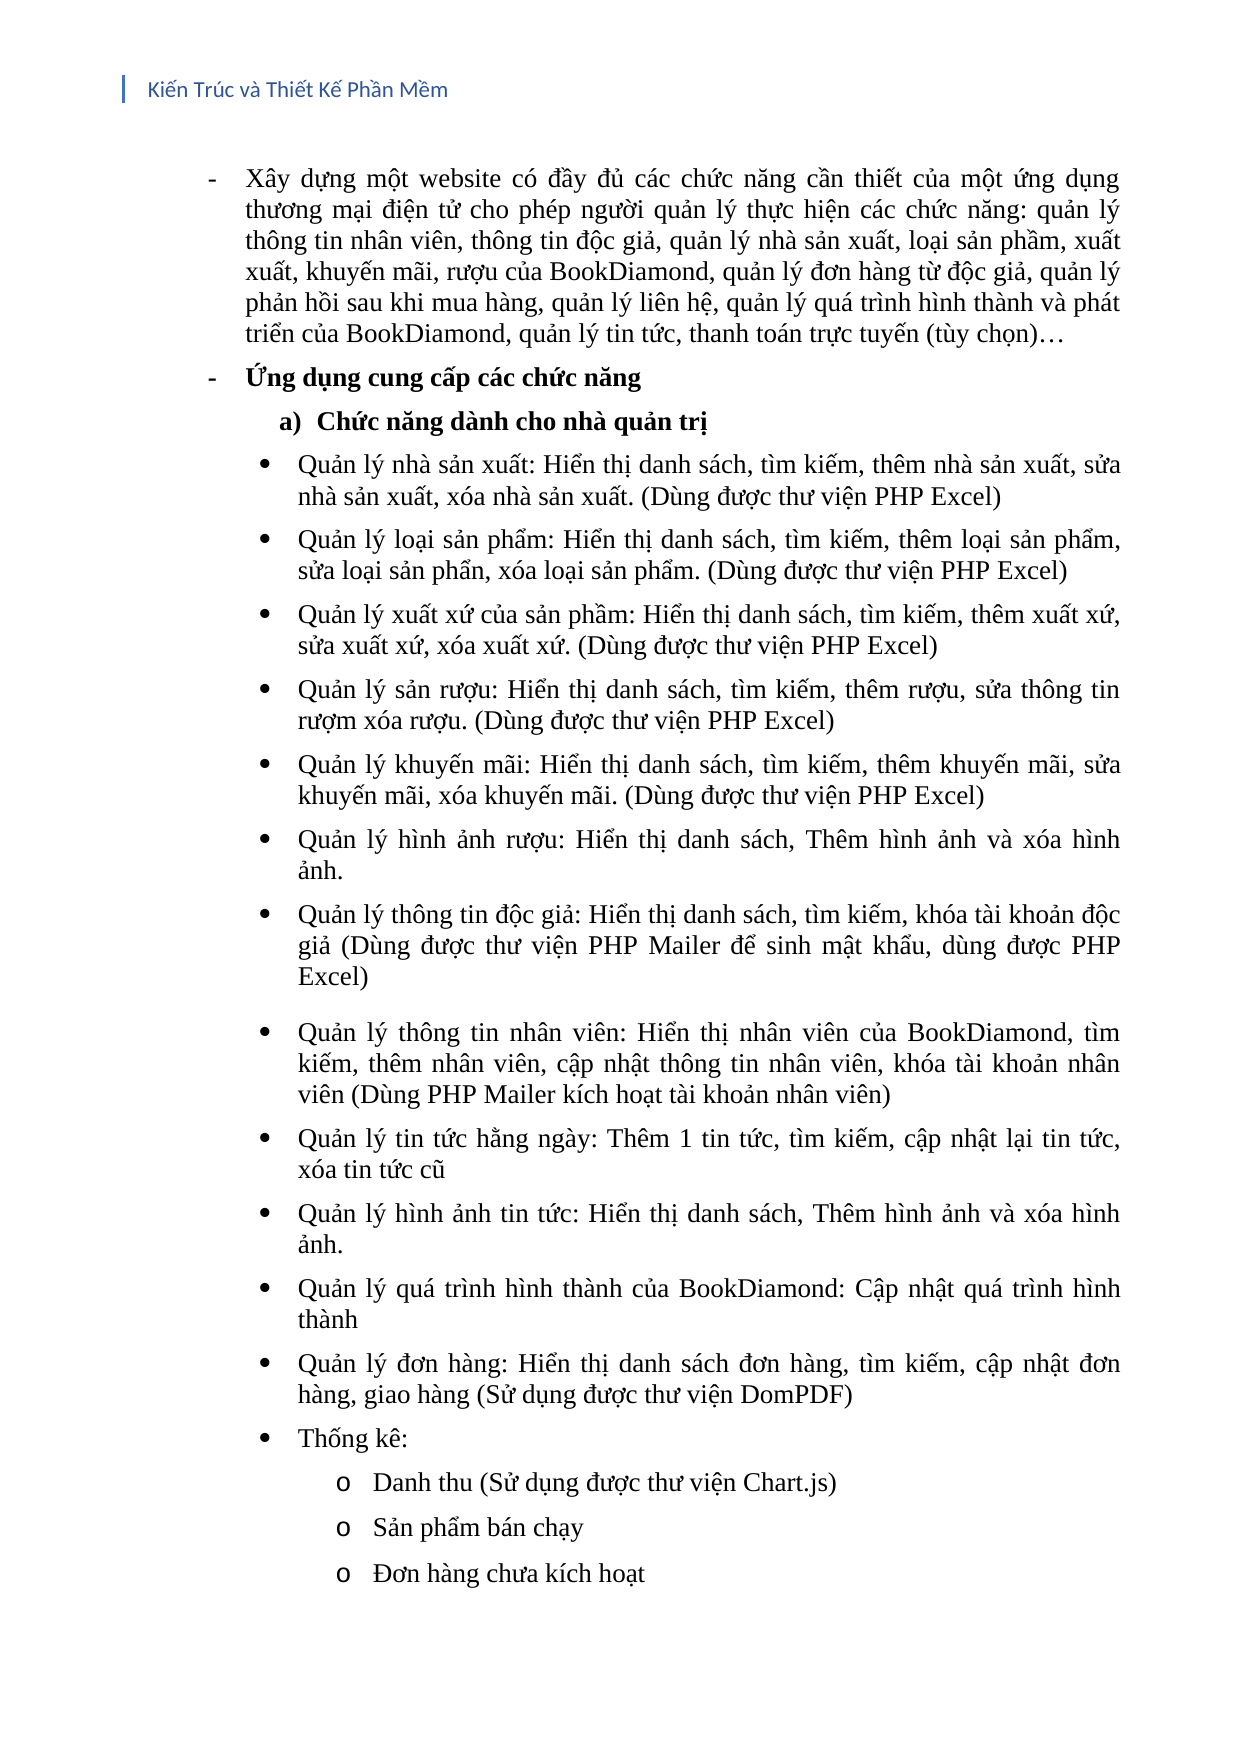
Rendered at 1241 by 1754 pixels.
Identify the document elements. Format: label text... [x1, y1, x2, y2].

list Quản lý nhà sản xuất: Hiển thị danh sách, tìm kiếm, thêm nhà sản xuất, sửa nhà sản xuất, xóa nhà sản xuất. (Dùng được thư viện PHP Excel) [260, 448, 1122, 511]
list Quản lý hình ảnh tin tức: Hiển thị danh sách, Thêm hình ảnh và xóa hình ảnh. [260, 1197, 1122, 1259]
list Quản lý quá trình hình thành của BookDiamond: Cập nhật quá trình hình thành [260, 1272, 1122, 1334]
list Xây dựng một website có đầy đủ các chức năng cần thiết của một ứng dụng thương mại điện tử cho phép người quản lý thực hiện các chức năng: quản lý thông tin nhân viên, thông tin độc giả, quản lý nhà sản xuất, loại sản phầm, xuất xuất, khuyến mãi, rượu của BookDiamond, quản lý đơn hàng từ độc giả, quản lý phản hồi sau khi mua hàng, quản lý liên hệ, quản lý quá trình hình thành và phát triển của BookDiamond, quản lý tin tức, thanh toán trực tuyến (tùy chọn)… [208, 162, 1122, 348]
list Quản lý tin tức hằng ngày: Thêm 1 tin tức, tìm kiếm, cập nhật lại tin tức, xóa tin tức cũ [260, 1122, 1122, 1185]
list Sản phẩm bán chạy [335, 1512, 1122, 1545]
list Quản lý thông tin độc giả: Hiển thị danh sách, tìm kiếm, khóa tài khoản độc giả (Dùng được thư viện PHP Mailer để sinh mật khẩu, dùng được PHP Excel) [260, 898, 1122, 991]
list Thống kê: [260, 1422, 1122, 1453]
list Quản lý loại sản phẩm: Hiển thị danh sách, tìm kiếm, thêm loại sản phẩm, sửa loại sản phẩn, xóa loại sản phẩm. (Dùng được thư viện PHP Excel) [260, 523, 1122, 586]
list Đơn hàng chưa kích hoạt [335, 1557, 1122, 1591]
list Quản lý xuất xứ của sản phầm: Hiển thị danh sách, tìm kiếm, thêm xuất xứ, sửa xuất xứ, xóa xuất xứ. (Dùng được thư viện PHP Excel) [260, 598, 1122, 661]
list Danh thu (Sử dụng được thư viện Chart.js) [335, 1466, 1122, 1499]
list Quản lý hình ảnh rượu: Hiển thị danh sách, Thêm hình ảnh và xóa hình ảnh. [260, 823, 1122, 885]
list Quản lý khuyến mãi: Hiển thị danh sách, tìm kiếm, thêm khuyến mãi, sửa khuyến mãi, xóa khuyến mãi. (Dùng được thư viện PHP Excel) [260, 748, 1122, 810]
list Chức năng dành cho nhà quản trị [279, 405, 1122, 436]
list Quản lý sản rượu: Hiển thị danh sách, tìm kiếm, thêm rượu, sửa thông tin rượm xóa rượu. (Dùng được thư viện PHP Excel) [260, 673, 1122, 735]
list Quản lý đơn hàng: Hiển thị danh sách đơn hàng, tìm kiếm, cập nhật đơn hàng, giao hàng (Sử dụng được thư viện DomPDF) [260, 1347, 1122, 1409]
list Quản lý thông tin nhân viên: Hiển thị nhân viên của BookDiamond, tìm kiếm, thêm nhân viên, cập nhật thông tin nhân viên, khóa tài khoản nhân viên (Dùng PHP Mailer kích hoạt tài khoản nhân viên) [260, 1016, 1122, 1110]
list Ứng dụng cung cấp các chức năng [208, 361, 1122, 392]
